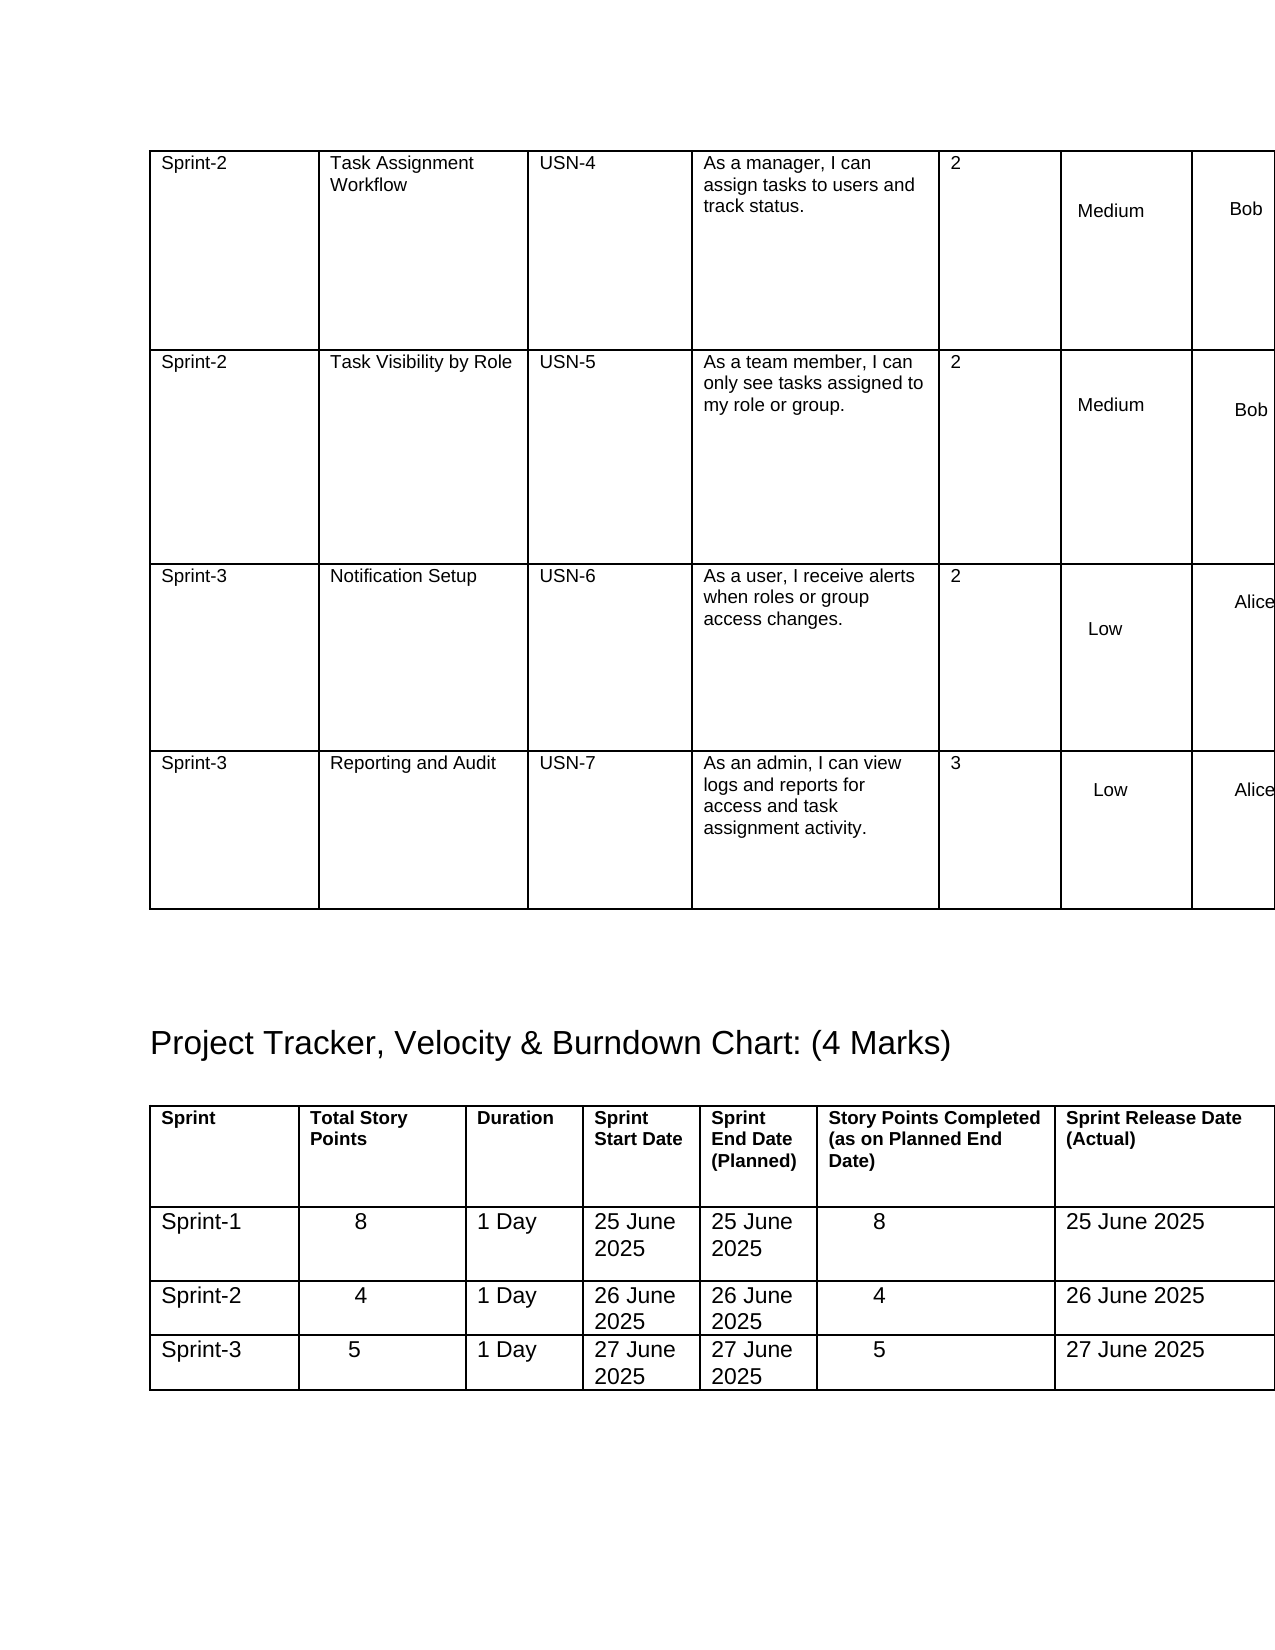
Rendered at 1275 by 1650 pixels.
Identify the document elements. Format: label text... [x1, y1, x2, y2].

table_header Total Story Points [300, 1107, 465, 1206]
table_cell Sprint-3 [151, 565, 318, 750]
table_cell 2 [940, 351, 1060, 562]
table_cell 2 [940, 565, 1060, 750]
table_cell Reporting and Audit [320, 752, 527, 908]
table_cell 27 June 2025 [584, 1336, 699, 1389]
table_cell Alice [1193, 752, 1274, 908]
table_cell Sprint-2 [151, 1282, 298, 1334]
table_cell As a team member, I can only see tasks assigned to my role or group. [693, 351, 938, 562]
table_header Duration [467, 1107, 582, 1206]
table_cell USN-4 [529, 152, 691, 348]
table_cell 3 [940, 752, 1060, 908]
table_cell USN-7 [529, 752, 691, 908]
table_cell As a manager, I can assign tasks to users and track status. [693, 152, 938, 348]
table_cell Notification Setup [320, 565, 527, 750]
table_cell Sprint-2 [151, 351, 318, 562]
table_cell Sprint-2 [151, 152, 318, 348]
table_cell 5 [818, 1336, 1054, 1389]
table_cell 4 [818, 1282, 1054, 1334]
table_cell 4 [300, 1282, 465, 1334]
table_cell USN-6 [529, 565, 691, 750]
table_cell 5 [300, 1336, 465, 1389]
table_header Sprint End Date (Planned) [701, 1107, 816, 1206]
table_cell 1 Day [467, 1282, 582, 1334]
table_cell Sprint-3 [151, 752, 318, 908]
table_cell 27 June 2025 [701, 1336, 816, 1389]
table_cell 26 June 2025 [701, 1282, 816, 1334]
table_header Sprint Release Date (Actual) [1056, 1107, 1274, 1206]
table_cell Medium [1062, 152, 1191, 348]
table_cell Alice [1193, 565, 1274, 750]
table_cell Task Assignment Workflow [320, 152, 527, 348]
table_cell 8 [300, 1208, 465, 1279]
table_header Sprint [151, 1107, 298, 1206]
table_cell 27 June 2025 [1056, 1336, 1274, 1389]
table_cell Sprint-3 [151, 1336, 298, 1389]
table_cell 25 June 2025 [1056, 1208, 1274, 1279]
table_cell 1 Day [467, 1208, 582, 1279]
table_cell Bob [1193, 152, 1274, 348]
table_header Sprint Start Date [584, 1107, 699, 1206]
table_cell As an admin, I can view logs and reports for access and task assignment activity. [693, 752, 938, 908]
table_cell 25 June 2025 [584, 1208, 699, 1279]
table_cell 25 June 2025 [701, 1208, 816, 1279]
table_header Story Points Completed (as on Planned End Date) [818, 1107, 1054, 1206]
table_cell Low [1062, 752, 1191, 908]
table_cell Medium [1062, 351, 1191, 562]
table_cell Bob [1193, 351, 1274, 562]
table_cell 1 Day [467, 1336, 582, 1389]
table_cell 26 June 2025 [584, 1282, 699, 1334]
table_cell 8 [818, 1208, 1054, 1279]
table_cell Task Visibility by Role [320, 351, 527, 562]
table_cell 26 June 2025 [1056, 1282, 1274, 1334]
table_cell Sprint-1 [151, 1208, 298, 1279]
table_cell As a user, I receive alerts when roles or group access changes. [693, 565, 938, 750]
table_cell Low [1062, 565, 1191, 750]
table_cell 2 [940, 152, 1060, 348]
subtitle Project Tracker, Velocity & Burndown Chart: (4 Marks) [150, 1023, 1125, 1062]
table_cell USN-5 [529, 351, 691, 562]
